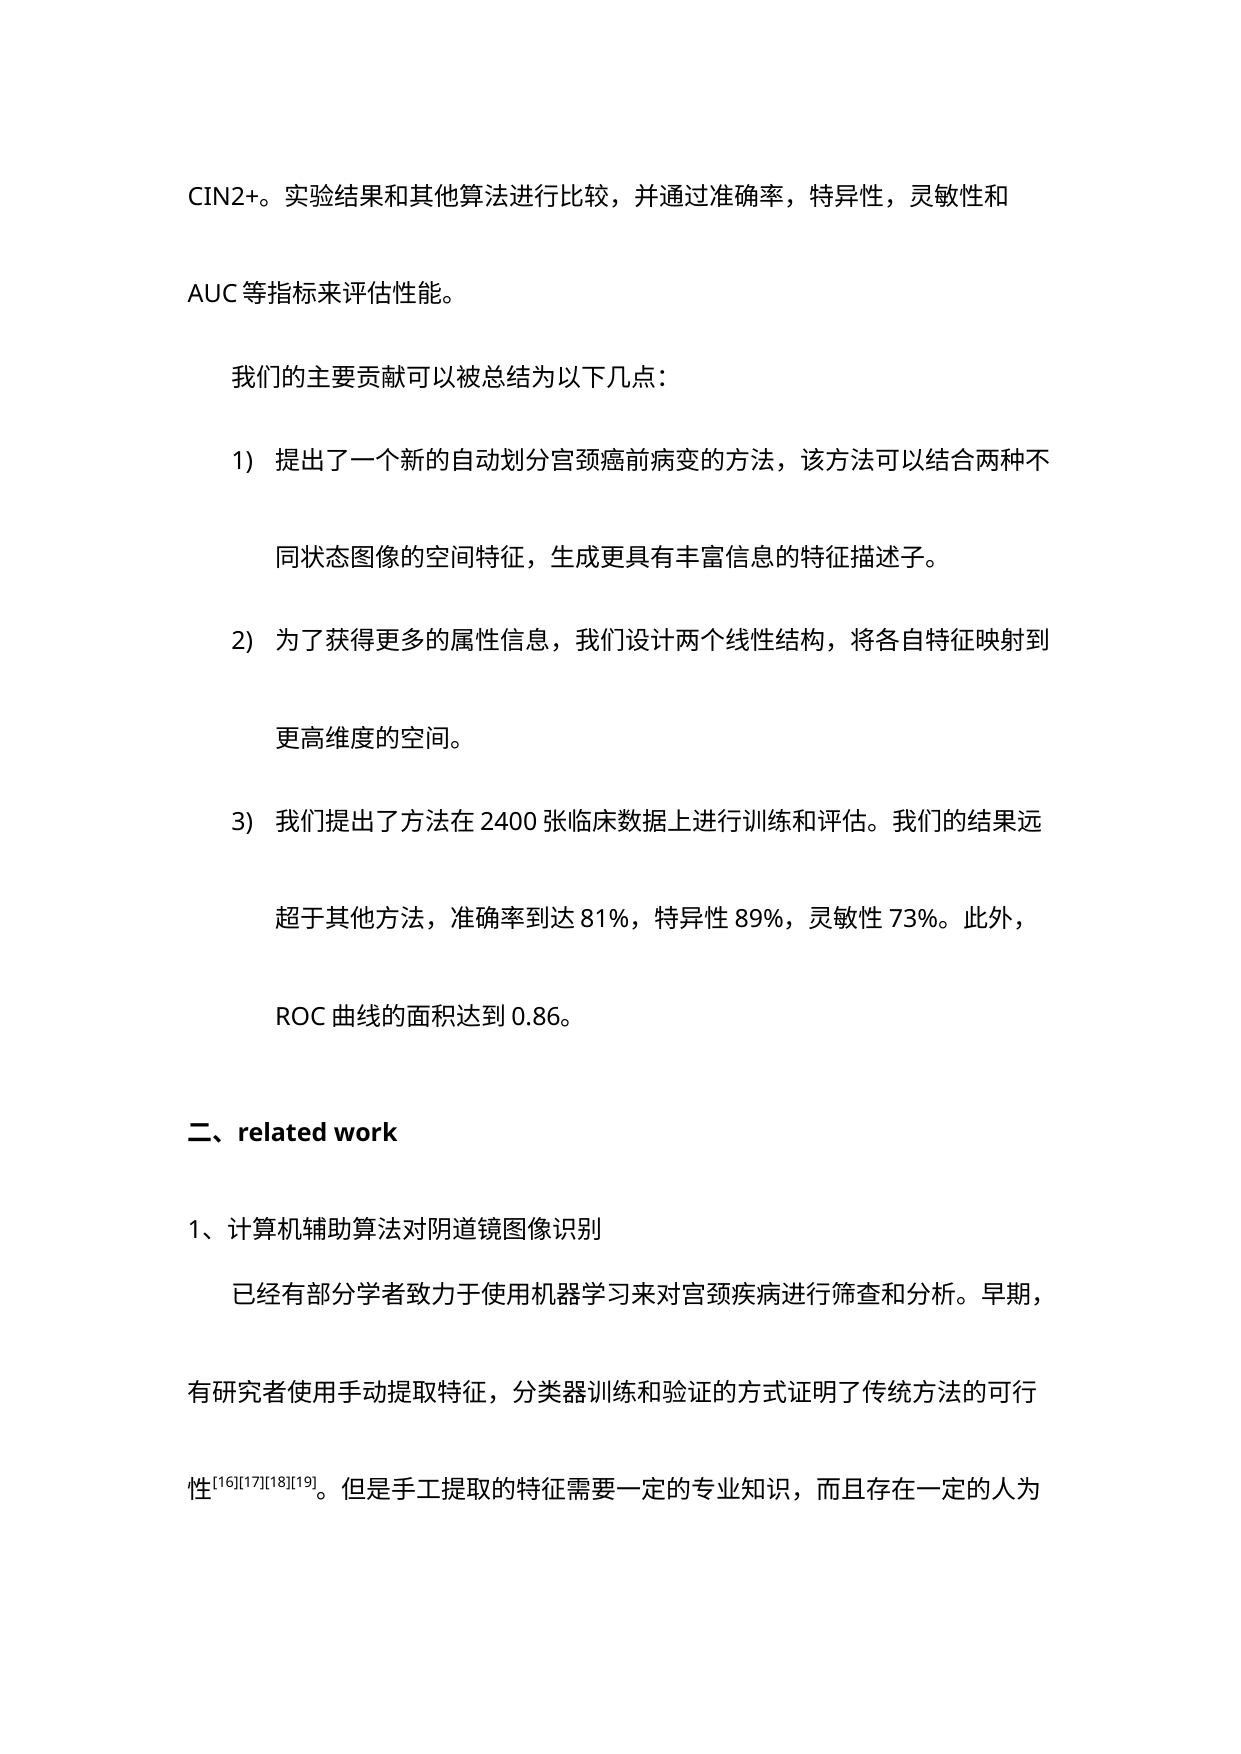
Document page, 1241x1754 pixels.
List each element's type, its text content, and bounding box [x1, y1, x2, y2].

list 我们提出了方法在2400张临床数据上进行训练和评估。我们的结果远超于其他方法，准确率到达81%，特异性89%，灵敏性73%。此外，ROC曲线的面积达到0.86。 [231, 787, 1053, 1047]
text 1、计算机辅助算法对阴道镜图像识别 [187, 1195, 1053, 1260]
text 我们的主要贡献可以被总结为以下几点： [187, 343, 1053, 408]
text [187, 162, 1053, 324]
list 为了获得更多的属性信息，我们设计两个线性结构，将各自特征映射到更高维度的空间。 [231, 606, 1053, 769]
list 提出了一个新的自动划分宫颈癌前病变的方法，该方法可以结合两种不同状态图像的空间特征，生成更具有丰富信息的特征描述子。 [231, 426, 1053, 588]
text 二、related work [187, 1098, 1053, 1163]
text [187, 1260, 1053, 1520]
